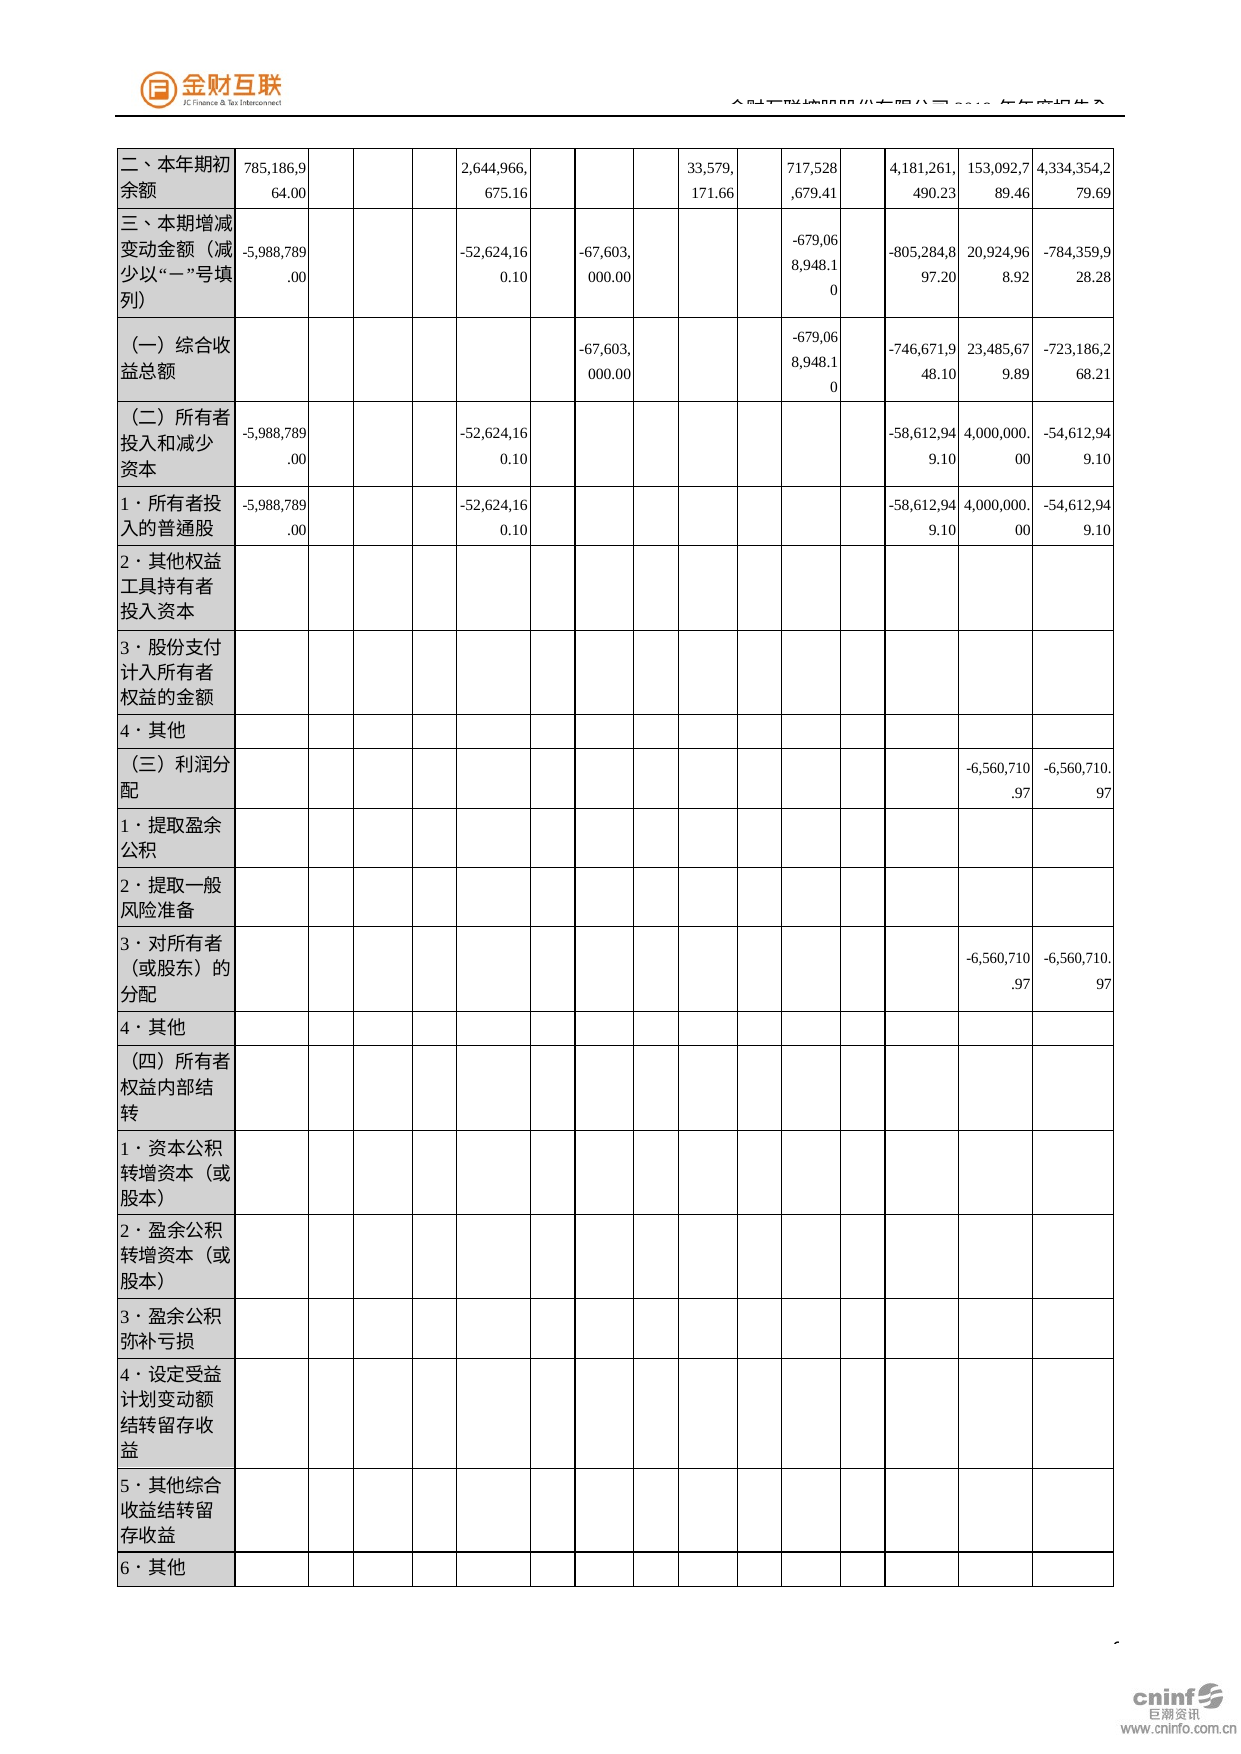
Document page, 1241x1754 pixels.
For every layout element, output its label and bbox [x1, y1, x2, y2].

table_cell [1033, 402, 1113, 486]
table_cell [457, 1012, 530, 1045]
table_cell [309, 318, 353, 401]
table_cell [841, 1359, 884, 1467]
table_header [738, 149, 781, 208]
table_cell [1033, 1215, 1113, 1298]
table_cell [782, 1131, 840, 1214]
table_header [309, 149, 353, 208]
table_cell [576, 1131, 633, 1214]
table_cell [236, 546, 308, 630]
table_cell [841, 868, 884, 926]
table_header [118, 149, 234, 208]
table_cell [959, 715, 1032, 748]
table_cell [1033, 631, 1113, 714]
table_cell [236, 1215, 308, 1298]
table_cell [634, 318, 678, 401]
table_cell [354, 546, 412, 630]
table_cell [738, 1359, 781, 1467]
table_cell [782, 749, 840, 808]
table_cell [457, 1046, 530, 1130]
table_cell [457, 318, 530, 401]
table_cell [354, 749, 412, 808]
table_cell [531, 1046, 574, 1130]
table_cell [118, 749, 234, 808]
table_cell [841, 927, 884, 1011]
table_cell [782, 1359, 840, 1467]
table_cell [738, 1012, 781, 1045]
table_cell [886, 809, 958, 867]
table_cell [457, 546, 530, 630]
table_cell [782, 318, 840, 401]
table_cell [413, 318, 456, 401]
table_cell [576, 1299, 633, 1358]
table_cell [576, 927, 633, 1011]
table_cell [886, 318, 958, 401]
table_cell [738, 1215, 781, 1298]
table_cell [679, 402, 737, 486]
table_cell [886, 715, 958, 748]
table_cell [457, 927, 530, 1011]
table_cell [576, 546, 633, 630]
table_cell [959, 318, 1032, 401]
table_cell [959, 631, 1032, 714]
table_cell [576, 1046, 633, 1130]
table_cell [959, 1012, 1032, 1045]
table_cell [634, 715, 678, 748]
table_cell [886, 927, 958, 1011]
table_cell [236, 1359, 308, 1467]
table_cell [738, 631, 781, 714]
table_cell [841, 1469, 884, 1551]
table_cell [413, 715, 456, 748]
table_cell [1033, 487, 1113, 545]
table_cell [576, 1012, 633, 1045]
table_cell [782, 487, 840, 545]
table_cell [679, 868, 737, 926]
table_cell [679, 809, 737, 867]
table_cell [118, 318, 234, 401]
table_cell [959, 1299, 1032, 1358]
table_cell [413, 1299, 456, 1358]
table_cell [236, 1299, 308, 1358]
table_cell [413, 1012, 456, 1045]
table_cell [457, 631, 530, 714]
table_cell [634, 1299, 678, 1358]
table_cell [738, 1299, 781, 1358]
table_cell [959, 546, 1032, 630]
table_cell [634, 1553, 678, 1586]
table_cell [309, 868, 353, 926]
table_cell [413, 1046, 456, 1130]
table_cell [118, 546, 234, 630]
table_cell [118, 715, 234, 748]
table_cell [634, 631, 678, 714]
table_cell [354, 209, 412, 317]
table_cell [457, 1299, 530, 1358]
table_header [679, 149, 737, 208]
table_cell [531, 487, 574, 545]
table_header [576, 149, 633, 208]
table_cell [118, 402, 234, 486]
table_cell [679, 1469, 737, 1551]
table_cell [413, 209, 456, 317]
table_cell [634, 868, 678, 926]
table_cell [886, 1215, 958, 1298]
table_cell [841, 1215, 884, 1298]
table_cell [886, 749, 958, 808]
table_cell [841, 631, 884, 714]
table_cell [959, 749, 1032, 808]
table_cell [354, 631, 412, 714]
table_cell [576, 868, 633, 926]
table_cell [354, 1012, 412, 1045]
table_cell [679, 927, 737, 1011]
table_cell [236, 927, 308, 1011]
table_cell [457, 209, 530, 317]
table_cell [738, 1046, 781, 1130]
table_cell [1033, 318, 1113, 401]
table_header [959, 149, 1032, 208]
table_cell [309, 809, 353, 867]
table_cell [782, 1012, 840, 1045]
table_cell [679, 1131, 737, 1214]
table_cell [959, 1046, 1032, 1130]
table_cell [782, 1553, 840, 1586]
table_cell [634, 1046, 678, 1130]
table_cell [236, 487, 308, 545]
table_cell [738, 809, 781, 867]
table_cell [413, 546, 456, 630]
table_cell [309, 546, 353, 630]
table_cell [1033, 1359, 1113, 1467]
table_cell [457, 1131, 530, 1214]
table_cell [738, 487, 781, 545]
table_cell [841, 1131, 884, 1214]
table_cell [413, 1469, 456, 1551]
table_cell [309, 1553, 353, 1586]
picture [131, 57, 293, 115]
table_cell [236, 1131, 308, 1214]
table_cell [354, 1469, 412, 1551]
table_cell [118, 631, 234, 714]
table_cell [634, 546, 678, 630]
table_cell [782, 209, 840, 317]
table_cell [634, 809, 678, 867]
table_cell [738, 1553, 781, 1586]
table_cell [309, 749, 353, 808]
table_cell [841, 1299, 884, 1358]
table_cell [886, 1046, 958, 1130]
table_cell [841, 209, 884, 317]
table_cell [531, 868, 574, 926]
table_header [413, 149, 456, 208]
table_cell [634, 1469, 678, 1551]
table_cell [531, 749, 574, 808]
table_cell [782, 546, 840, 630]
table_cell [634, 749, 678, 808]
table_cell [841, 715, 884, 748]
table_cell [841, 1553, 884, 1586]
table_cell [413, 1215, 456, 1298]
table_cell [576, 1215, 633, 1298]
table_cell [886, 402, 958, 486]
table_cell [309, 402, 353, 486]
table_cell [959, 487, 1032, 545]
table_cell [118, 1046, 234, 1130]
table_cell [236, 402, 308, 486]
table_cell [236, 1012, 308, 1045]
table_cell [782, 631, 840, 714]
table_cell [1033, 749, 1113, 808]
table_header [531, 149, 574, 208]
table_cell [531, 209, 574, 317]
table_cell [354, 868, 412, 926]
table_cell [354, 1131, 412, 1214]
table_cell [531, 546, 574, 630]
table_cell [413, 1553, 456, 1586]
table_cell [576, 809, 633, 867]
picture [1115, 1680, 1240, 1737]
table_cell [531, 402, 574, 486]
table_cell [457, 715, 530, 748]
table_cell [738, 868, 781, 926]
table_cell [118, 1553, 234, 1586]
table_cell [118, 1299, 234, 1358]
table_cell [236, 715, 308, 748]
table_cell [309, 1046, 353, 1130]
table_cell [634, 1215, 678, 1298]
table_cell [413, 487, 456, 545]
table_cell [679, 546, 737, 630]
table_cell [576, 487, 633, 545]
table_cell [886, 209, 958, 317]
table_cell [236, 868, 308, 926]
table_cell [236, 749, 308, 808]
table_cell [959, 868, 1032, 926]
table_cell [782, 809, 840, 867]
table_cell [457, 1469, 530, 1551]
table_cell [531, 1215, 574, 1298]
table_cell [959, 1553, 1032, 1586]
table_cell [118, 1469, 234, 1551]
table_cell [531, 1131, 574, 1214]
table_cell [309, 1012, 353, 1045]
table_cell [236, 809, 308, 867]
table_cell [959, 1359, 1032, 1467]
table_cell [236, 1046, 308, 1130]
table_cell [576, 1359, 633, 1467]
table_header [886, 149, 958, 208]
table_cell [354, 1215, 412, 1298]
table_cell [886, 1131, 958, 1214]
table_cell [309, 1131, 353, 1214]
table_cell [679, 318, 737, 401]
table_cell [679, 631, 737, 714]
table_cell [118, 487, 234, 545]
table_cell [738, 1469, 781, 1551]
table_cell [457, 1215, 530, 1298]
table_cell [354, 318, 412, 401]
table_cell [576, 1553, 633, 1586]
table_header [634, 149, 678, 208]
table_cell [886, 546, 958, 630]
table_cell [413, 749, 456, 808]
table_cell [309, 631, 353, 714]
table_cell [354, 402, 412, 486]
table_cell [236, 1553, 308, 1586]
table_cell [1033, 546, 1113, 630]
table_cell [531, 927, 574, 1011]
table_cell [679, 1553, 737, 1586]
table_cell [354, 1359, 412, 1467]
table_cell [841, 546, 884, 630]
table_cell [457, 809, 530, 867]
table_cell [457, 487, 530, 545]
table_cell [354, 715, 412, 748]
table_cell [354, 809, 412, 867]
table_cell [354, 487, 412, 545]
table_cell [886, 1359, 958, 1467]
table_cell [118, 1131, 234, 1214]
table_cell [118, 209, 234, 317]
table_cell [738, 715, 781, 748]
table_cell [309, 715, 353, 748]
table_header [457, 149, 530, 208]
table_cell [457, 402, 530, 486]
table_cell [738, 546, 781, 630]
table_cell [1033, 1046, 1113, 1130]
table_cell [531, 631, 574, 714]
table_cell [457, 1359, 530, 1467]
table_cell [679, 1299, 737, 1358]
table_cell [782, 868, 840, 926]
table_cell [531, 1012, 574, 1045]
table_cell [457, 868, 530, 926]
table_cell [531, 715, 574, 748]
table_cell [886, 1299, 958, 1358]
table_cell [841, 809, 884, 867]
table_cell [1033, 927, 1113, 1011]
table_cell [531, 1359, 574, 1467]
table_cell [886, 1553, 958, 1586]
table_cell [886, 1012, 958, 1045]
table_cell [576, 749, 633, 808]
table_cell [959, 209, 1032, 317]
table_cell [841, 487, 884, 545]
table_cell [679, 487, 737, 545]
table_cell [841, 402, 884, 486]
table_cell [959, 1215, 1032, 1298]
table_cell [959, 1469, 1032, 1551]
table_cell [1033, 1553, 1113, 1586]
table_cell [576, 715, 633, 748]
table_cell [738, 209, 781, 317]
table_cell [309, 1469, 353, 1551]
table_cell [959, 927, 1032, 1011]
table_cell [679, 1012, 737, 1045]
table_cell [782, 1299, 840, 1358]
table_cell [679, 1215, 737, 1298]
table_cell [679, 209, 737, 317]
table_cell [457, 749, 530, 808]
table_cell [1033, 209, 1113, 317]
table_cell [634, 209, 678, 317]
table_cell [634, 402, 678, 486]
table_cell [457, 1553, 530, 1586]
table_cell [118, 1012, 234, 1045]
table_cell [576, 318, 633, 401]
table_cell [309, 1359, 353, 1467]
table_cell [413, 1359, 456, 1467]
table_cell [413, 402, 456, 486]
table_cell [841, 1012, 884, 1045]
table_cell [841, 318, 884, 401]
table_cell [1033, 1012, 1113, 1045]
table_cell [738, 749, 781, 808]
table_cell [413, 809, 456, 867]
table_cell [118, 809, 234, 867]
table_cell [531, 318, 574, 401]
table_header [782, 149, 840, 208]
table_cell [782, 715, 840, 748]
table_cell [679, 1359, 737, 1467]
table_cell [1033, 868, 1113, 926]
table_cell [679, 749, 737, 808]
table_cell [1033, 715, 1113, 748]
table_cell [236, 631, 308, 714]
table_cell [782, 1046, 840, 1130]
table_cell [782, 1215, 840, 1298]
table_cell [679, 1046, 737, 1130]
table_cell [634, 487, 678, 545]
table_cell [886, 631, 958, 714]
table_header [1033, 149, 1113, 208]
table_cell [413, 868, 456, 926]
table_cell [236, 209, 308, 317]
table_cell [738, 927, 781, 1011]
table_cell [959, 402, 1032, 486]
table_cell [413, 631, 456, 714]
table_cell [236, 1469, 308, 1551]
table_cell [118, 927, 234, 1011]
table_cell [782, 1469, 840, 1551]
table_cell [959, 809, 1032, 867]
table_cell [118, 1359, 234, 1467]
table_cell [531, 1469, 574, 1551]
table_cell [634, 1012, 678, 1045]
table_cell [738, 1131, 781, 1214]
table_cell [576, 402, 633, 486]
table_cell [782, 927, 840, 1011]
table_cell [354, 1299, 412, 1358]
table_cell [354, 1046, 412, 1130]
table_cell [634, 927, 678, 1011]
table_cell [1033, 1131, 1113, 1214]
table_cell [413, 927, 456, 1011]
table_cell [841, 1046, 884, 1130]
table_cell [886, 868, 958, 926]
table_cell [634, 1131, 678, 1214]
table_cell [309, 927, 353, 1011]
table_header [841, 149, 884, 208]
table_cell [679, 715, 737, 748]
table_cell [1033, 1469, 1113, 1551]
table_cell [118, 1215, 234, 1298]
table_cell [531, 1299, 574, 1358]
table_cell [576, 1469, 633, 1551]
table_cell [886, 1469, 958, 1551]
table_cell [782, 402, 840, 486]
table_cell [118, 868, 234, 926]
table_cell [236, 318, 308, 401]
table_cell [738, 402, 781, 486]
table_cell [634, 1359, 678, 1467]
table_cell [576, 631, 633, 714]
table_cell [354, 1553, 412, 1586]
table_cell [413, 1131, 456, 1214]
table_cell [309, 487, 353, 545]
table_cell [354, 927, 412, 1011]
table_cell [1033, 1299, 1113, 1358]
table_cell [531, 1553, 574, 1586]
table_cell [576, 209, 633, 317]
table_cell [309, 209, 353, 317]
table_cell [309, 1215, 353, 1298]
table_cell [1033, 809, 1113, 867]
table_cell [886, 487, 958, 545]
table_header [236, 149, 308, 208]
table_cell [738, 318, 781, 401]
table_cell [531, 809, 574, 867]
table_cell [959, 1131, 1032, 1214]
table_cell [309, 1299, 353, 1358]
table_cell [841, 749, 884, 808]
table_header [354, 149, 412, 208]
